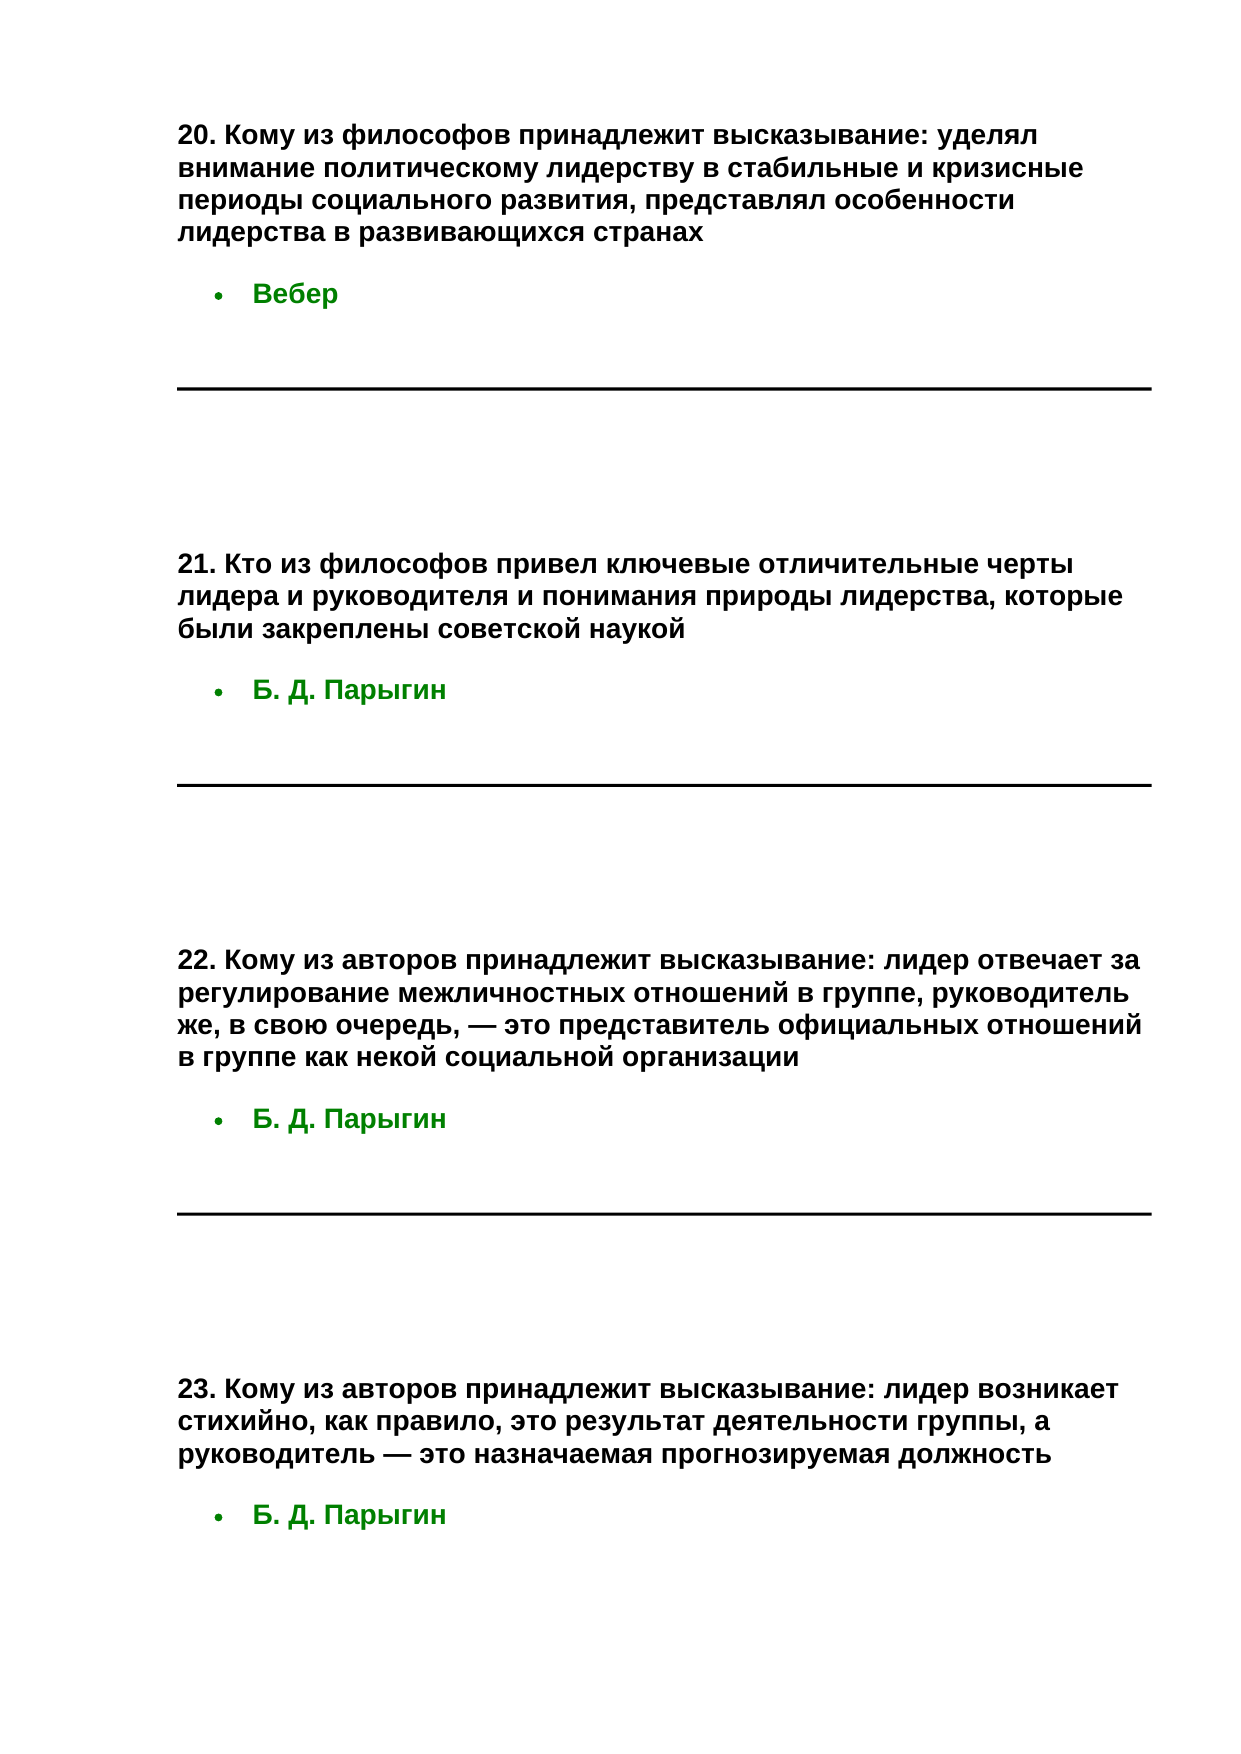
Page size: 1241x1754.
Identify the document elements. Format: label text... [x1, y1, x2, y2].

text 21. Кто из философов привел ключевые отличительные черты лидера и руководителя и понимания природы лидерства, которые были закреплены советской наукой [177, 547, 1152, 644]
text 22. Кому из авторов принадлежит высказывание: лидер отвечает за регулирование межличностных отношений в группе, руководитель же, в свою очередь, — это представитель официальных отношений в группе как некой социальной организации [177, 943, 1152, 1073]
list Б. Д. Парыгин [215, 1498, 1152, 1531]
list Б. Д. Парыгин [215, 673, 1152, 706]
text 23. Кому из авторов принадлежит высказывание: лидер возникает стихийно, как правило, это результат деятельности группы, а руководитель — это назначаемая прогнозируемая должность [177, 1372, 1152, 1469]
list Вебер [215, 277, 1152, 309]
list Б. Д. Парыгин [215, 1102, 1152, 1134]
text 20. Кому из философов принадлежит высказывание: уделял внимание политическому лидерству в стабильные и кризисные периоды социального развития, представлял особенности лидерства в развивающихся странах [177, 118, 1152, 248]
